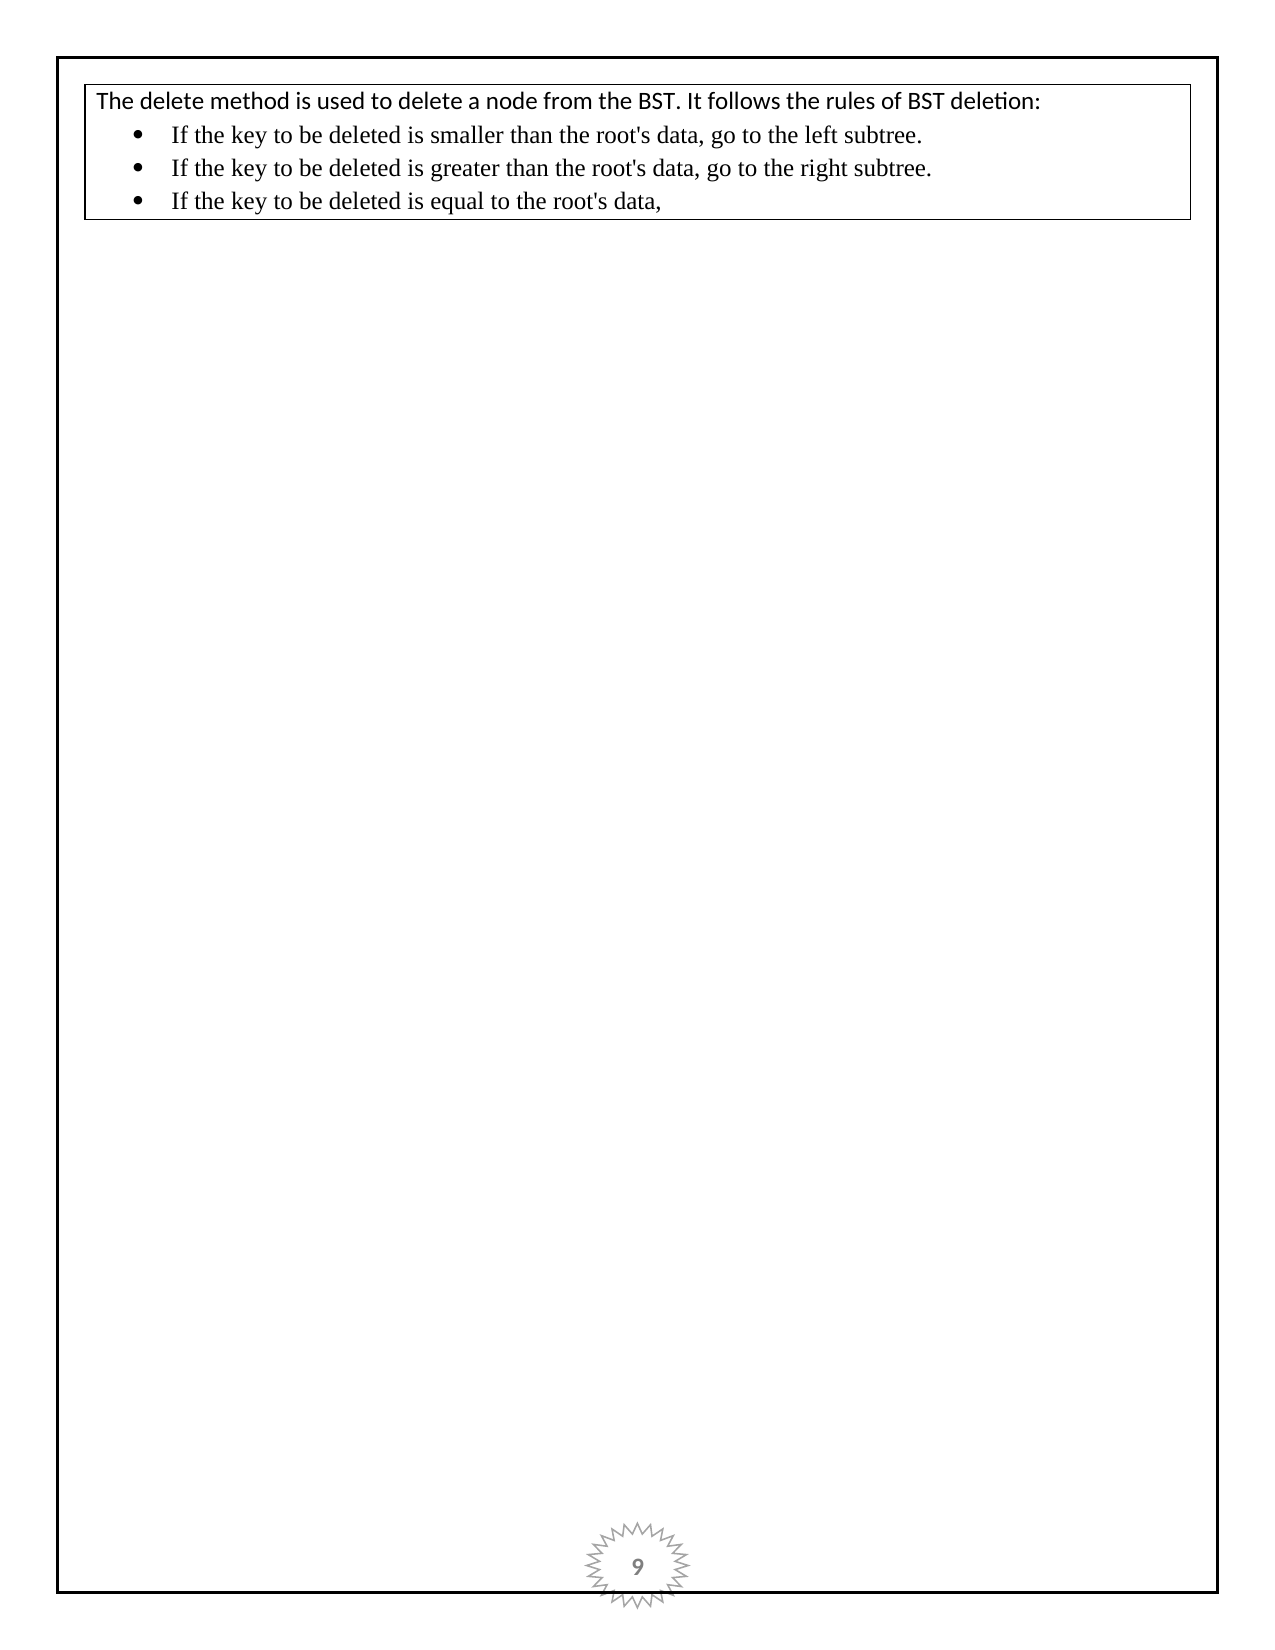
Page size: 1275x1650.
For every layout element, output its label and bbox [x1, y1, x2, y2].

table_header [86, 85, 1190, 219]
